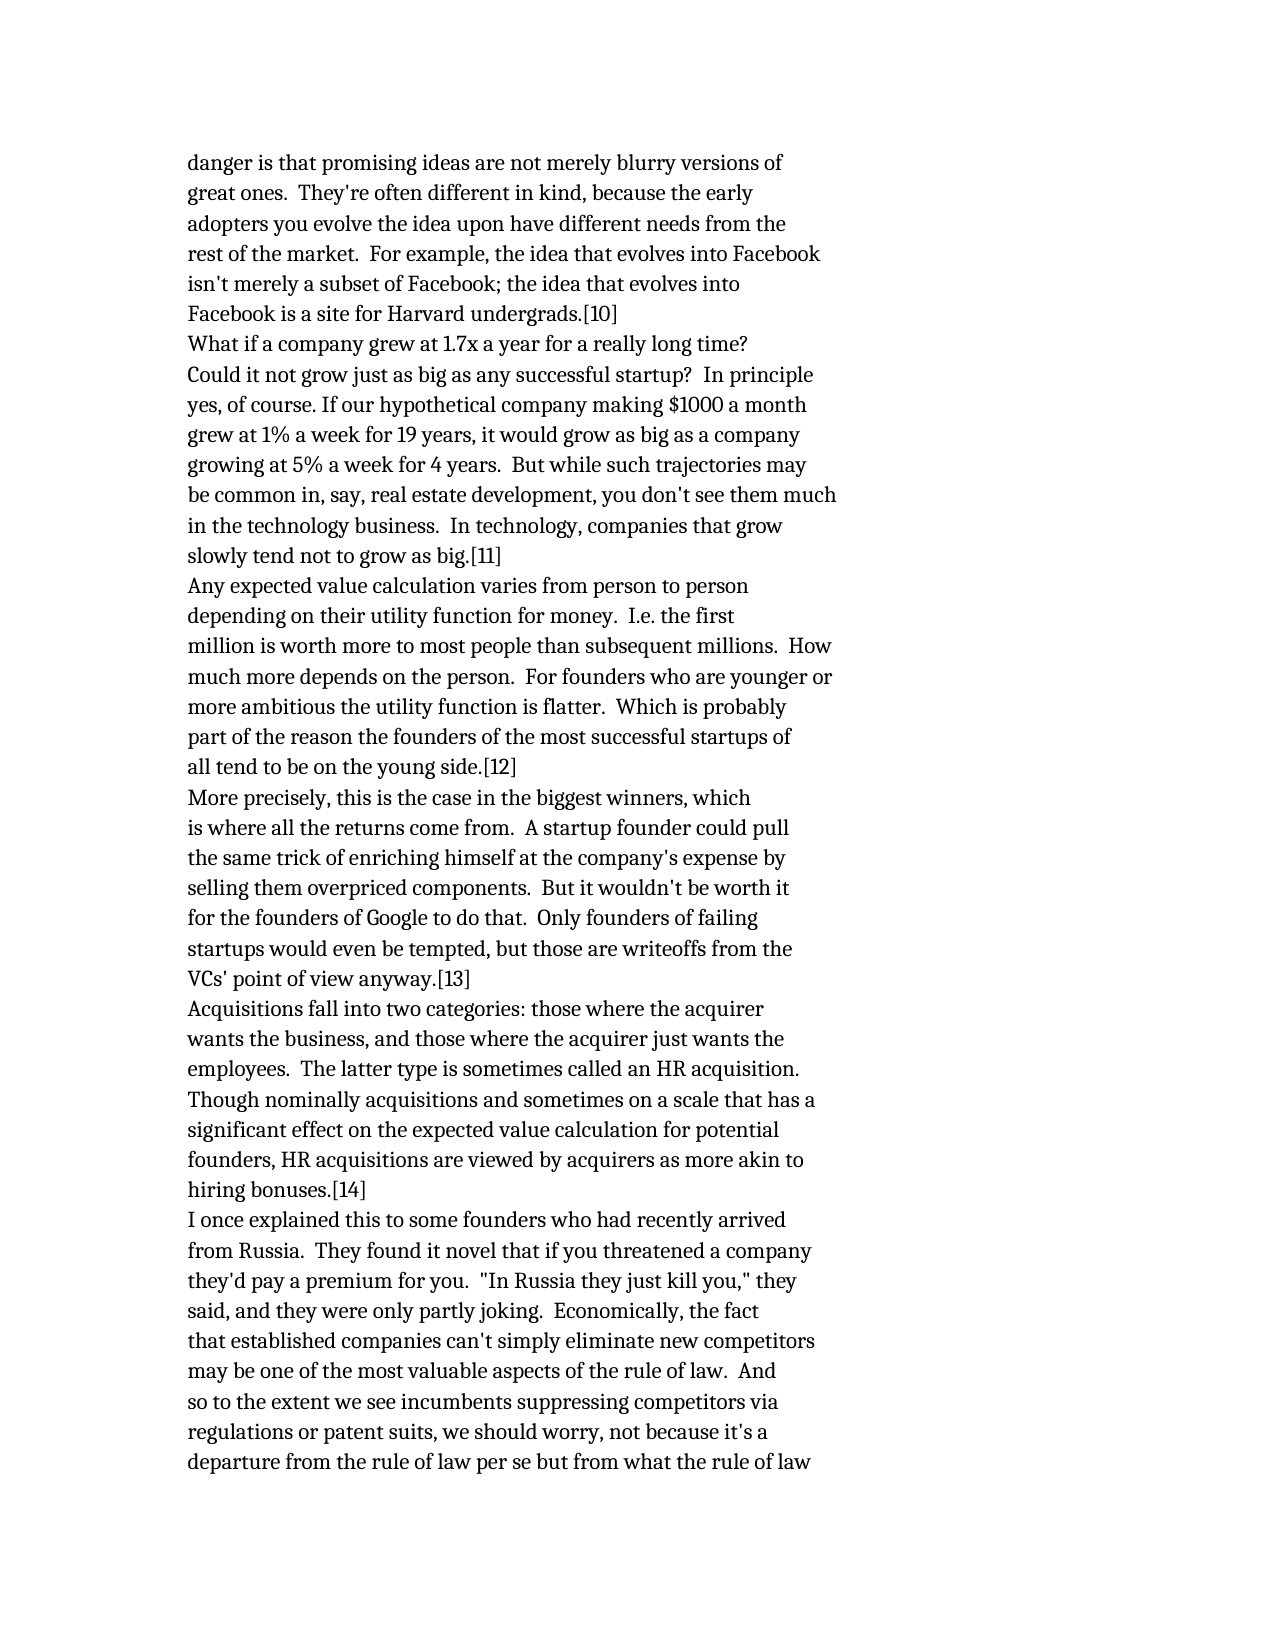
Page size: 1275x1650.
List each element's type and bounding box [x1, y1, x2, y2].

text [187, 150, 1087, 1475]
